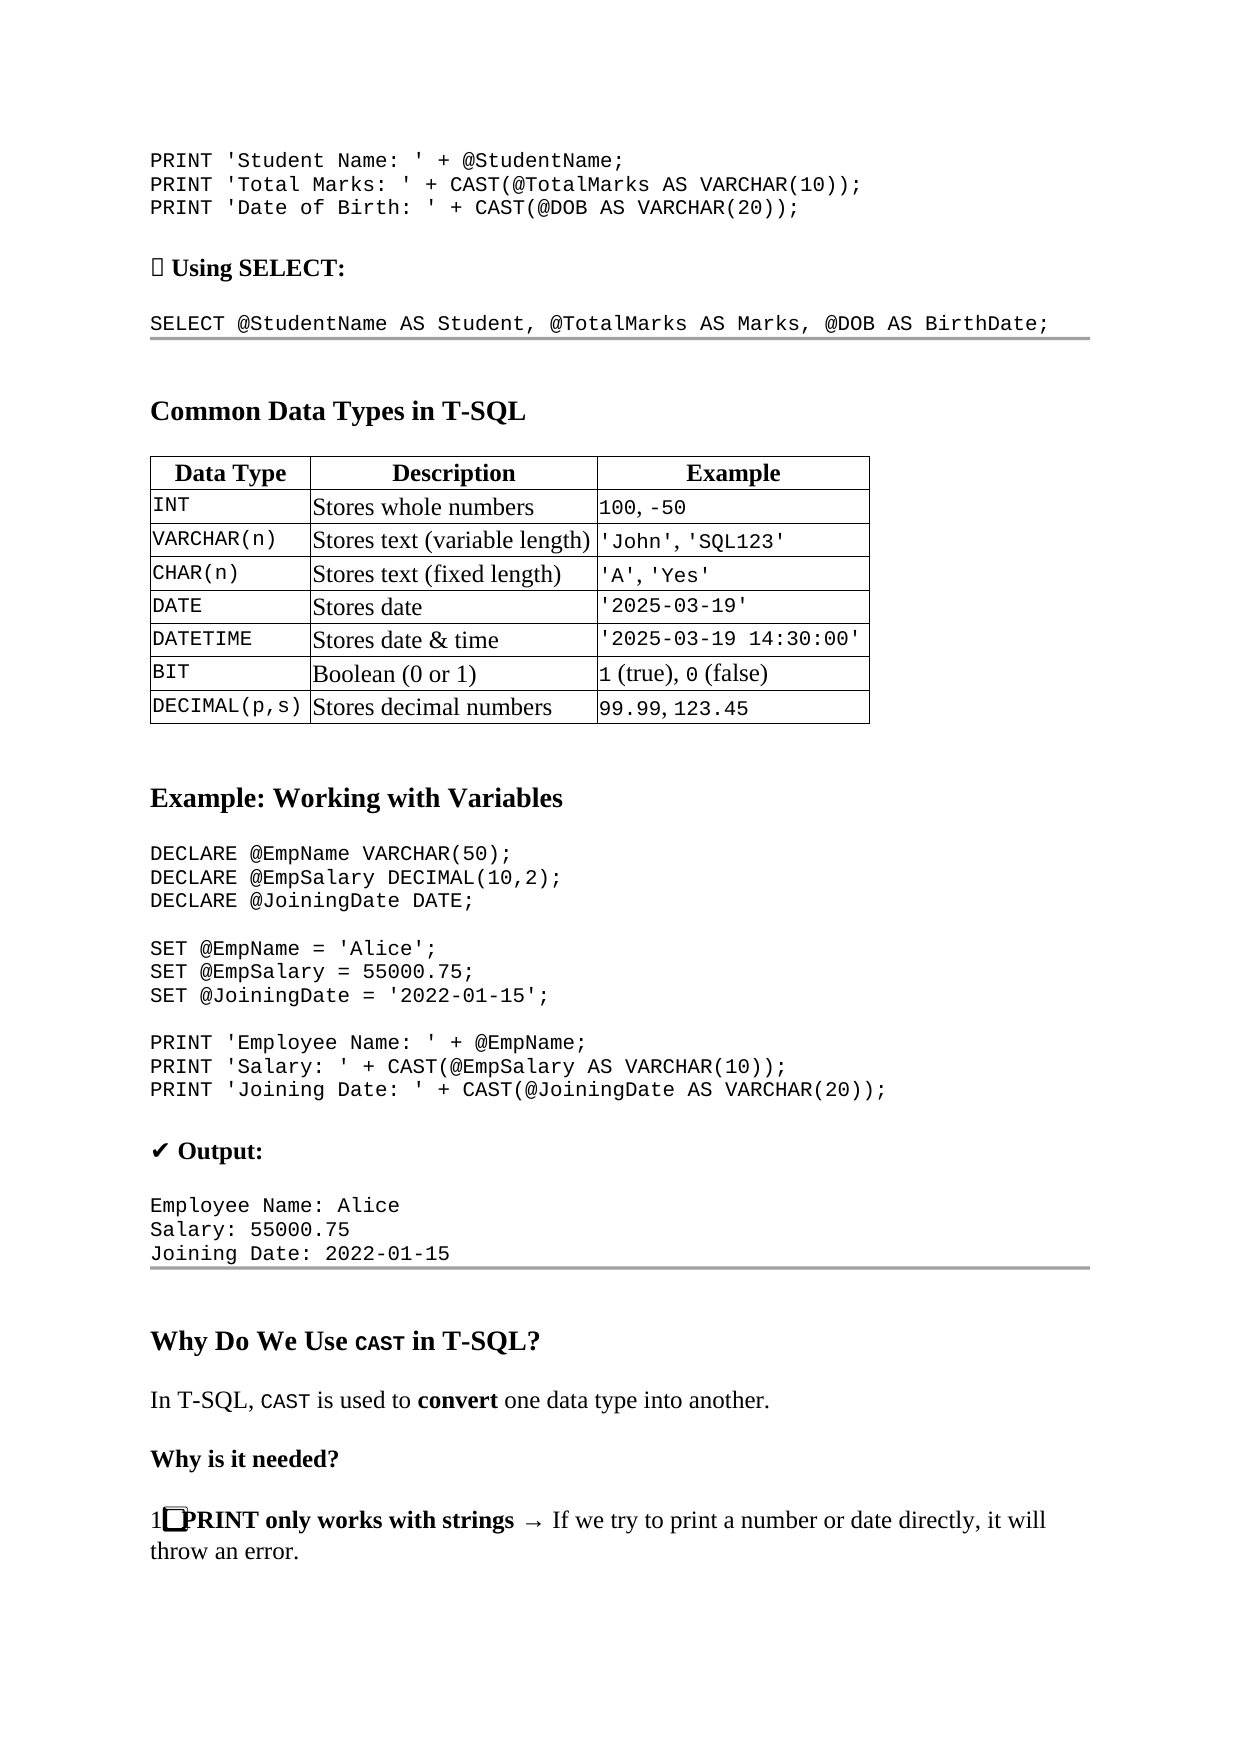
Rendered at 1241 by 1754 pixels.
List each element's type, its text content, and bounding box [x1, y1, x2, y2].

table_cell '2025-03-19' [598, 591, 869, 623]
text Why Do We Use CAST in T-SQL? [150, 1324, 1090, 1356]
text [150, 1502, 1090, 1565]
text PRINT 'Employee Name: ' + @EmpName; [150, 1032, 1090, 1056]
text 📌 Using SELECT: [150, 250, 1090, 284]
text PRINT 'Student Name: ' + @StudentName; [150, 150, 1090, 174]
text Salary: 55000.75 [150, 1219, 1090, 1243]
table_cell 99.99, 123.45 [598, 691, 869, 723]
text In T-SQL, CAST is used to convert one data type into another. [150, 1385, 1090, 1415]
text SELECT @StudentName AS Student, @TotalMarks AS Marks, @DOB AS BirthDate; [150, 313, 1090, 336]
text Example: Working with Variables [150, 781, 1090, 814]
table_header Example [598, 457, 869, 489]
text Why is it needed? [150, 1444, 1090, 1473]
table_cell 100, -50 [598, 490, 869, 522]
table_cell BIT [151, 657, 310, 689]
text PRINT 'Salary: ' + CAST(@EmpSalary AS VARCHAR(10)); [150, 1056, 1090, 1079]
table_cell 'A', 'Yes' [598, 557, 869, 590]
text DECLARE @JoiningDate DATE; [150, 890, 1090, 914]
table_cell Stores text (fixed length) [311, 557, 597, 590]
table_cell 'John', 'SQL123' [598, 524, 869, 556]
table_cell INT [151, 490, 310, 522]
text DECLARE @EmpSalary DECIMAL(10,2); [150, 867, 1090, 890]
table_cell VARCHAR(n) [151, 524, 310, 556]
table_cell CHAR(n) [151, 557, 310, 590]
table_cell DATE [151, 591, 310, 623]
table_cell '2025-03-19 14:30:00' [598, 624, 869, 656]
text SET @EmpName = 'Alice'; [150, 938, 1090, 961]
text ✔ Output: [150, 1132, 1090, 1166]
text PRINT 'Date of Birth: ' + CAST(@DOB AS VARCHAR(20)); [150, 197, 1090, 221]
text SET @EmpSalary = 55000.75; [150, 961, 1090, 985]
text Employee Name: Alice [150, 1196, 1090, 1219]
text DECLARE @EmpName VARCHAR(50); [150, 843, 1090, 867]
table_cell Boolean (0 or 1) [311, 657, 597, 689]
table_cell Stores date & time [311, 624, 597, 656]
table_cell DATETIME [151, 624, 310, 656]
table_cell DECIMAL(p,s) [151, 691, 310, 723]
text SET @JoiningDate = '2022-01-15'; [150, 985, 1090, 1008]
table_cell 1 (true), 0 (false) [598, 657, 869, 689]
table_cell Stores decimal numbers [311, 691, 597, 723]
table_cell Stores text (variable length) [311, 524, 597, 556]
text PRINT 'Total Marks: ' + CAST(@TotalMarks AS VARCHAR(10)); [150, 174, 1090, 197]
table_cell Stores date [311, 591, 597, 623]
text Joining Date: 2022-01-15 [150, 1243, 1090, 1266]
text Common Data Types in T-SQL [150, 394, 1090, 427]
table_cell Stores whole numbers [311, 490, 597, 522]
text PRINT 'Joining Date: ' + CAST(@JoiningDate AS VARCHAR(20)); [150, 1079, 1090, 1103]
table_header Data Type [151, 457, 310, 489]
table_header Description [311, 457, 597, 489]
